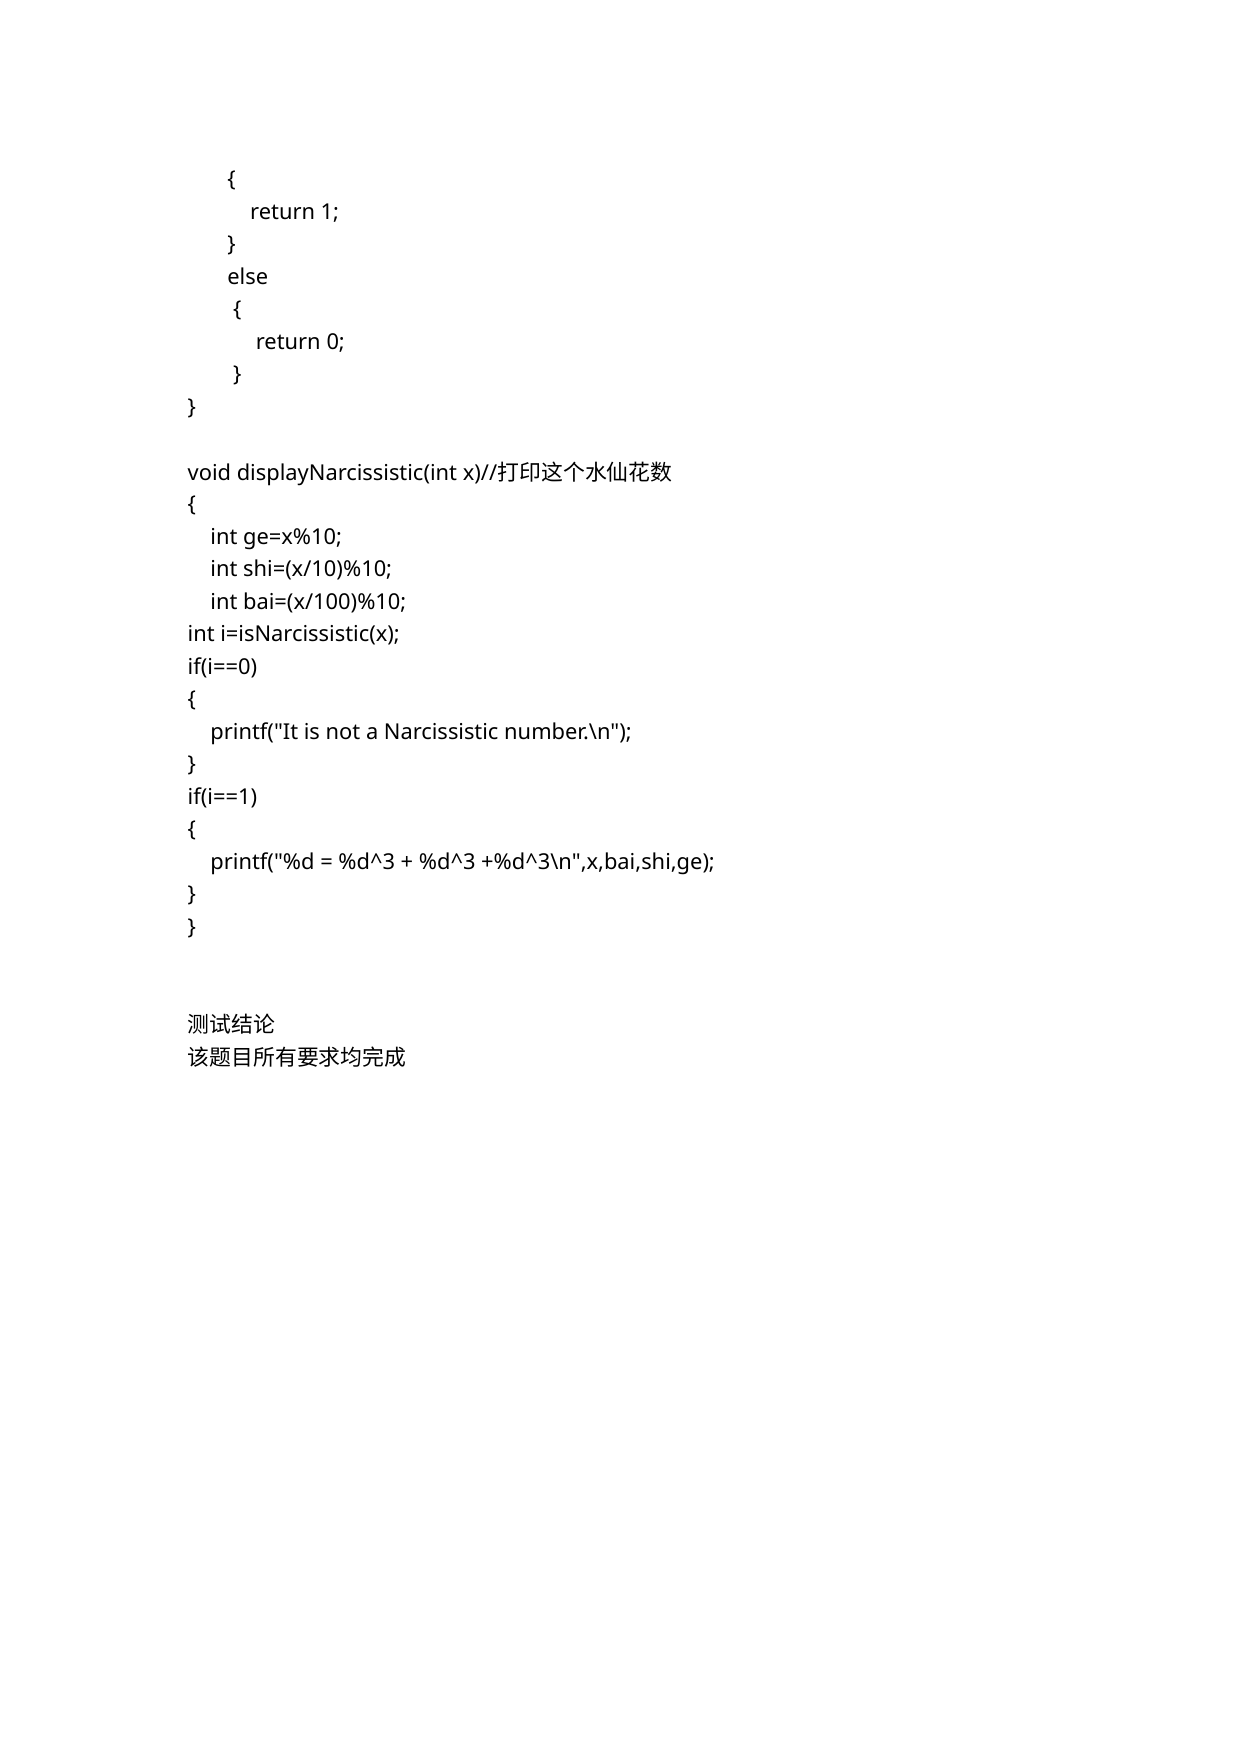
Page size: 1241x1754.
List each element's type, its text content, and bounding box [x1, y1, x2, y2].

text } [187, 747, 1053, 779]
text int bai=(x/100)%10; [187, 584, 1053, 617]
text int i=isNarcissistic(x); [187, 617, 1053, 649]
text printf("%d = %d^3 + %d^3 +%d^3\n",x,bai,shi,ge); [187, 844, 1053, 877]
text { [187, 812, 1053, 844]
text { [187, 162, 1053, 194]
text if(i==1) [187, 779, 1053, 812]
text void displayNarcissistic(int x)//打印这个水仙花数 [187, 454, 1053, 487]
text { [187, 292, 1053, 324]
text 该题目所有要求均完成 [187, 1039, 1053, 1072]
text 测试结论 [187, 1007, 1053, 1039]
text return 1; [187, 194, 1053, 227]
text int ge=x%10; [187, 519, 1053, 552]
text { [187, 682, 1053, 714]
text int shi=(x/10)%10; [187, 552, 1053, 584]
text else [187, 259, 1053, 292]
text } [187, 227, 1053, 259]
text { [187, 487, 1053, 519]
text if(i==0) [187, 649, 1053, 682]
text return 0; [187, 324, 1053, 357]
text printf("It is not a Narcissistic number.\n"); [187, 714, 1053, 747]
text } [187, 877, 1053, 909]
text } [187, 357, 1053, 389]
text } [187, 909, 1053, 942]
text } [187, 389, 1053, 422]
